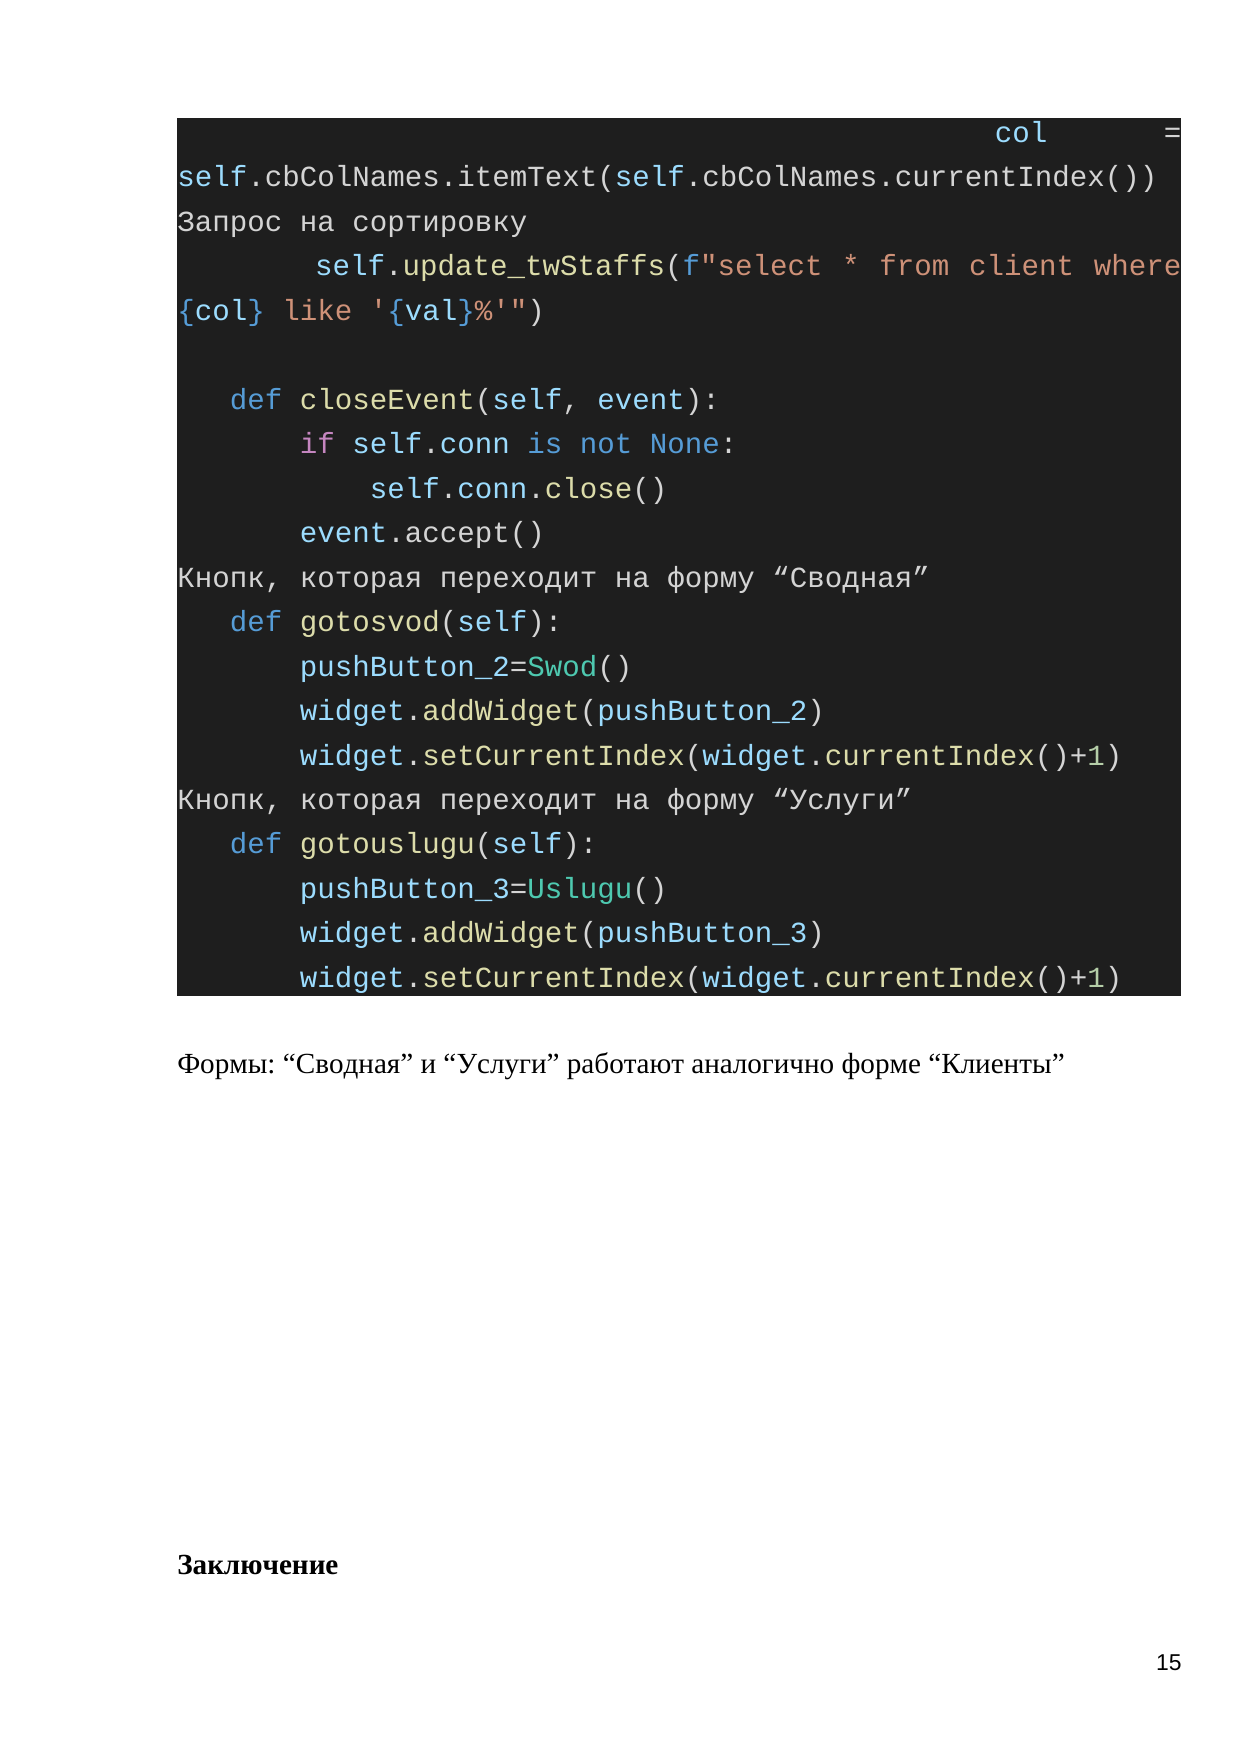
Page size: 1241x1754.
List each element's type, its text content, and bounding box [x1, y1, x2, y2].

text if self.conn is not None: [177, 429, 1181, 462]
text widget.setCurrentIndex(widget.currentIndex()+1) [177, 741, 1181, 774]
text def closeEvent(self, event): [177, 385, 1181, 418]
text Кнопк, которая переходит на форму “Услуги” [177, 785, 1181, 818]
text Формы: “Сводная” и “Услуги” работают аналогично форме “Клиенты” [177, 1046, 1181, 1080]
text widget.setCurrentIndex(widget.currentIndex()+1) [177, 963, 1181, 996]
text self.update_twStaffs(f"select * from client where {col} like '{val}%'") [177, 251, 1181, 329]
text widget.addWidget(pushButton_3) [177, 919, 1181, 952]
text Запрос на сортировку [177, 207, 1181, 240]
text widget.addWidget(pushButton_2) [177, 696, 1181, 729]
text def gotosvod(self): [177, 607, 1181, 640]
text self.conn.close() [177, 474, 1181, 507]
text Кнопк, которая переходит на форму “Сводная” [177, 563, 1181, 596]
text pushButton_2=Swod() [177, 652, 1181, 685]
text pushButton_3=Uslugu() [177, 874, 1181, 907]
text def gotouslugu(self): [177, 830, 1181, 863]
text Заключение [177, 1547, 1181, 1581]
text col = self.cbColNames.itemText(self.cbColNames.currentIndex()) [177, 118, 1181, 196]
text event.accept() [177, 518, 1181, 551]
